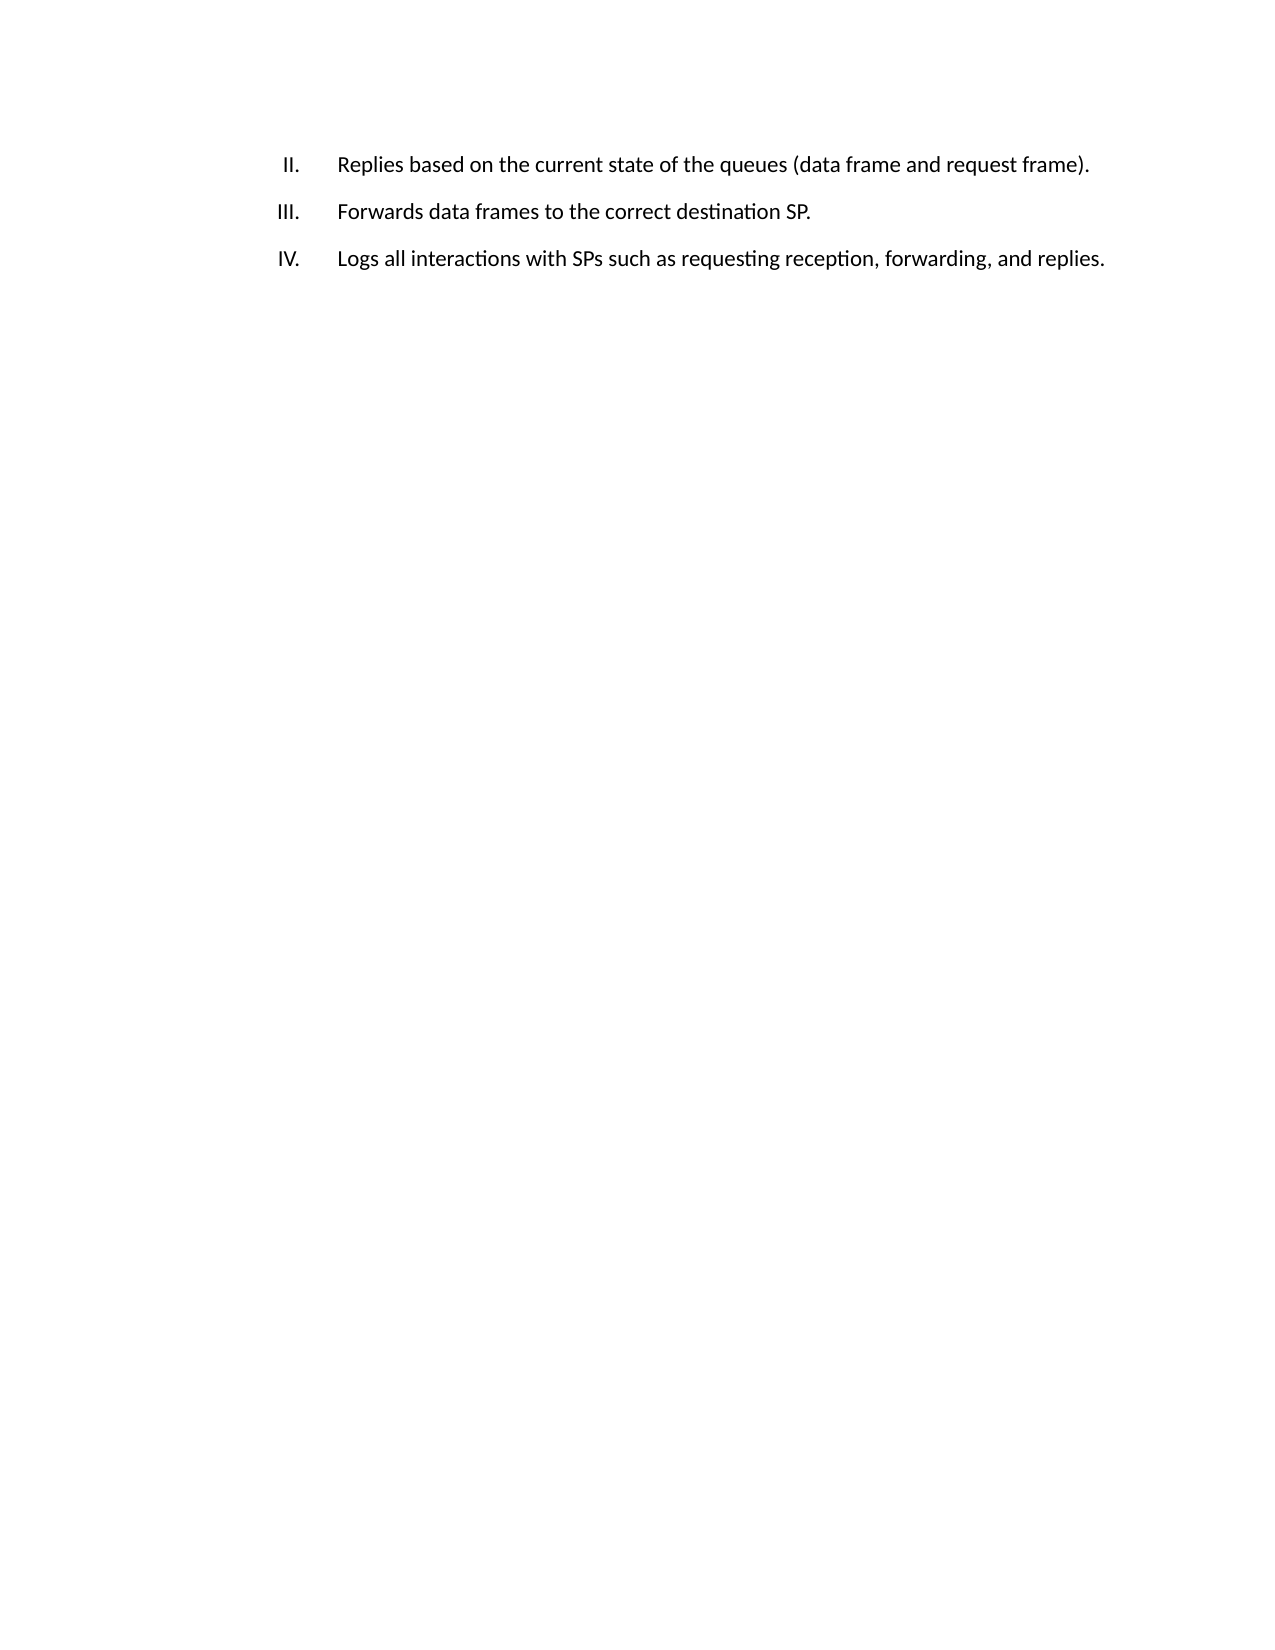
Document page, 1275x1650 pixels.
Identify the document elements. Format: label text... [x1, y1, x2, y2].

list Forwards data frames to the correct destination SP. [300, 197, 1125, 225]
list Replies based on the current state of the queues (data frame and request frame). [300, 150, 1125, 178]
list Logs all interactions with SPs such as requesting reception, forwarding, and replies. [300, 244, 1125, 272]
